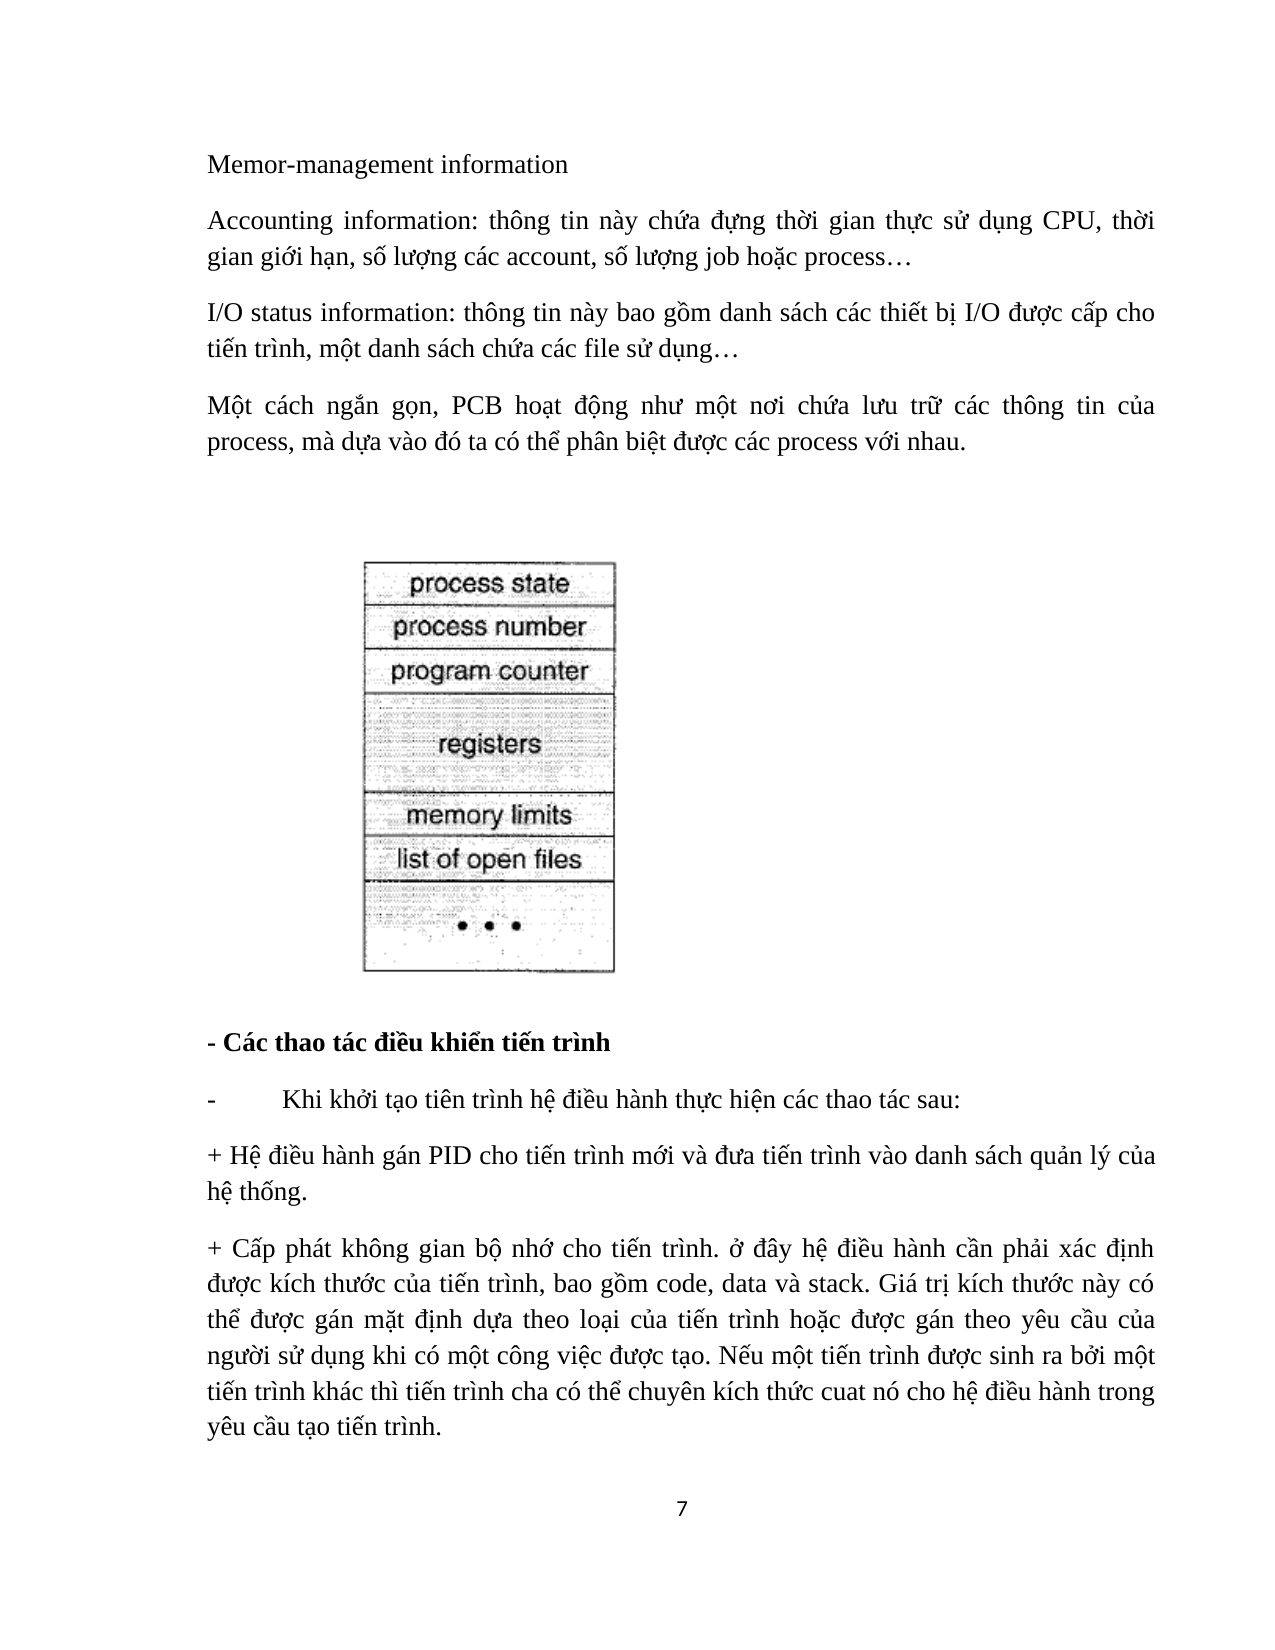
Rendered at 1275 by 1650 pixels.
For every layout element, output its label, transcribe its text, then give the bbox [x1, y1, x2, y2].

text - Khi khởi tạo tiên trình hệ điều hành thực hiện các thao tác sau: [207, 1083, 1157, 1114]
text Accounting information: thông tin này chứa đựng thời gian thực sử dụng CPU, thời gian giới hạn, số lượng các account, số lượng job hoặc process… [207, 204, 1157, 271]
text + Hệ điều hành gán PID cho tiến trình mới và đưa tiến trình vào danh sách quản lý của hệ thống. [207, 1139, 1157, 1206]
text Memor-management information [207, 148, 1157, 179]
text Một cách ngắn gọn, PCB hoạt động như một nơi chứa lưu trữ các thông tin của process, mà dựa vào đó ta có thể phân biệt được các process với nhau. [207, 389, 1157, 456]
text - Các thao tác điều khiển tiến trình [207, 1026, 1157, 1057]
text + Cấp phát không gian bộ nhớ cho tiến trình. ở đây hệ điều hành cần phải xác định được kích thước của tiến trình, bao gồm code, data và stack. Giá trị kích thước này có thể được gán mặt định dựa theo loại của tiến trình hoặc được gán theo yêu cầu của người sử dụng khi có một công việc được tạo. Nếu một tiến trình được sinh ra bởi một tiến trình khác thì tiến trình cha có thể chuyên kích thức cuat nó cho hệ điều hành trong yêu cầu tạo tiến trình. [207, 1232, 1157, 1442]
text I/O status information: thông tin này bao gồm danh sách các thiết bị I/O được cấp cho tiến trình, một danh sách chứa các file sử dụng… [207, 297, 1157, 363]
picture [206, 534, 763, 1002]
